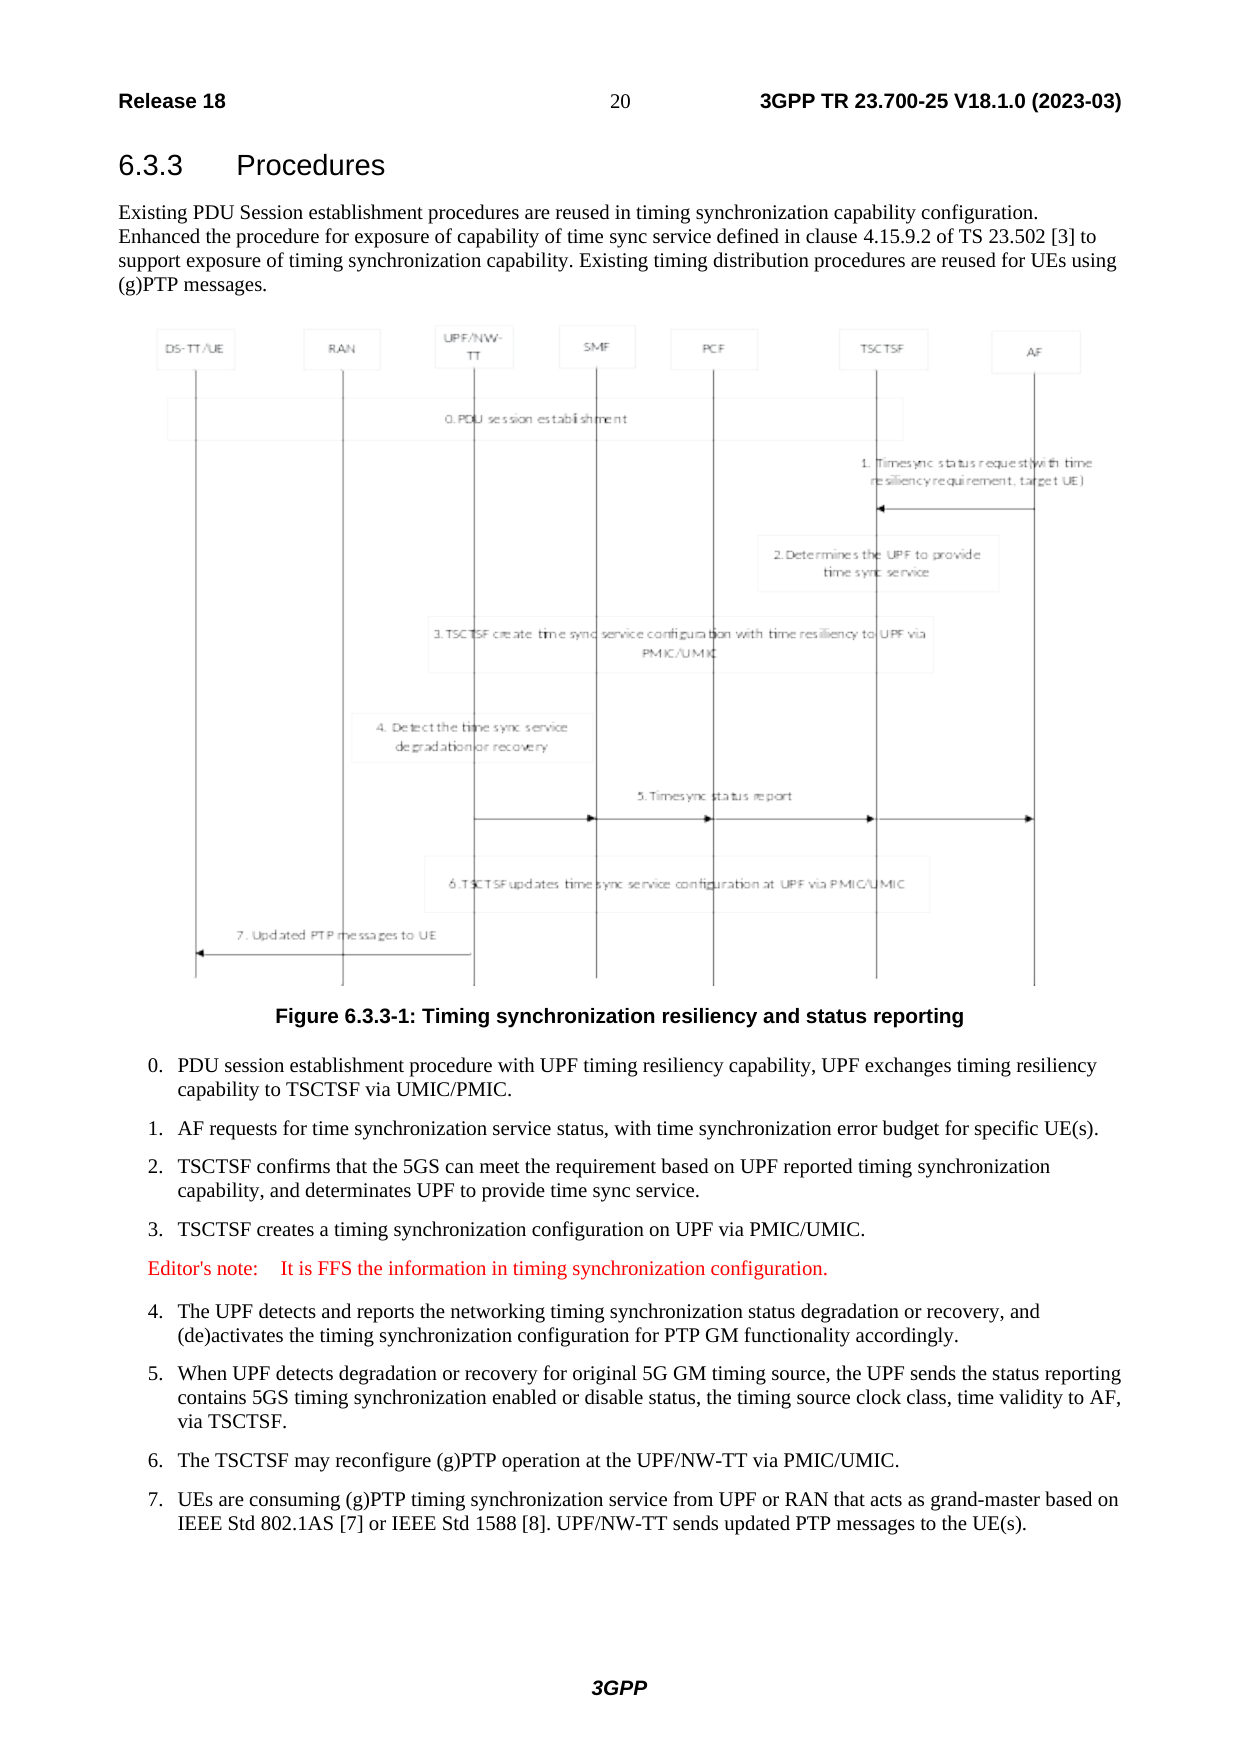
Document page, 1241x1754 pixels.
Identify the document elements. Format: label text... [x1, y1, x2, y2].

subtitle 6.3.3 Procedures [118, 147, 1122, 181]
text 2. TSCTSF confirms that the 5GS can meet the requirement based on UPF reported timing synchronization capability, and determinates UPF to provide time sync service. [148, 1154, 1122, 1202]
text 5. When UPF detects degradation or recovery for original 5G GM timing source, the UPF sends the status reporting contains 5GS timing synchronization enabled or disable status, the timing source clock class, time validity to AF, via TSCTSF. [148, 1361, 1122, 1433]
text Figure 6.3.3-1: Timing synchronization resiliency and status reporting [118, 1004, 1122, 1028]
text Editor's note: It is FFS the information in timing synchronization configuration. [147, 1256, 1122, 1280]
text 7. UEs are consuming (g)PTP timing synchronization service from UPF or RAN that acts as grand-master based on IEEE Std 802.1AS [7] or IEEE Std 1588 [8]. UPF/NW-TT sends updated PTP messages to the UE(s). [148, 1487, 1122, 1535]
text 6. The TSCTSF may reconfigure (g)PTP operation at the UPF/NW-TT via PMIC/UMIC. [148, 1448, 1122, 1472]
text Existing PDU Session establishment procedures are reused in timing synchronization capability configuration. Enhanced the procedure for exposure of capability of time sync service defined in clause 4.15.9.2 of TS 23.502 [3] to support exposure of timing synchronization capability. Existing timing distribution procedures are reused for UEs using (g)PTP messages. [118, 200, 1122, 296]
text 0. PDU session establishment procedure with UPF timing resiliency capability, UPF exchanges timing resiliency capability to TSCTSF via UMIC/PMIC. [148, 1053, 1122, 1101]
text 4. The UPF detects and reports the networking timing synchronization status degradation or recovery, and (de)activates the timing synchronization configuration for PTP GM functionality accordingly. [148, 1298, 1122, 1347]
text 1. AF requests for time synchronization service status, with time synchronization error budget for specific UE(s). [148, 1116, 1122, 1140]
text 3. TSCTSF creates a timing synchronization configuration on UPF via PMIC/UMIC. [148, 1217, 1122, 1241]
